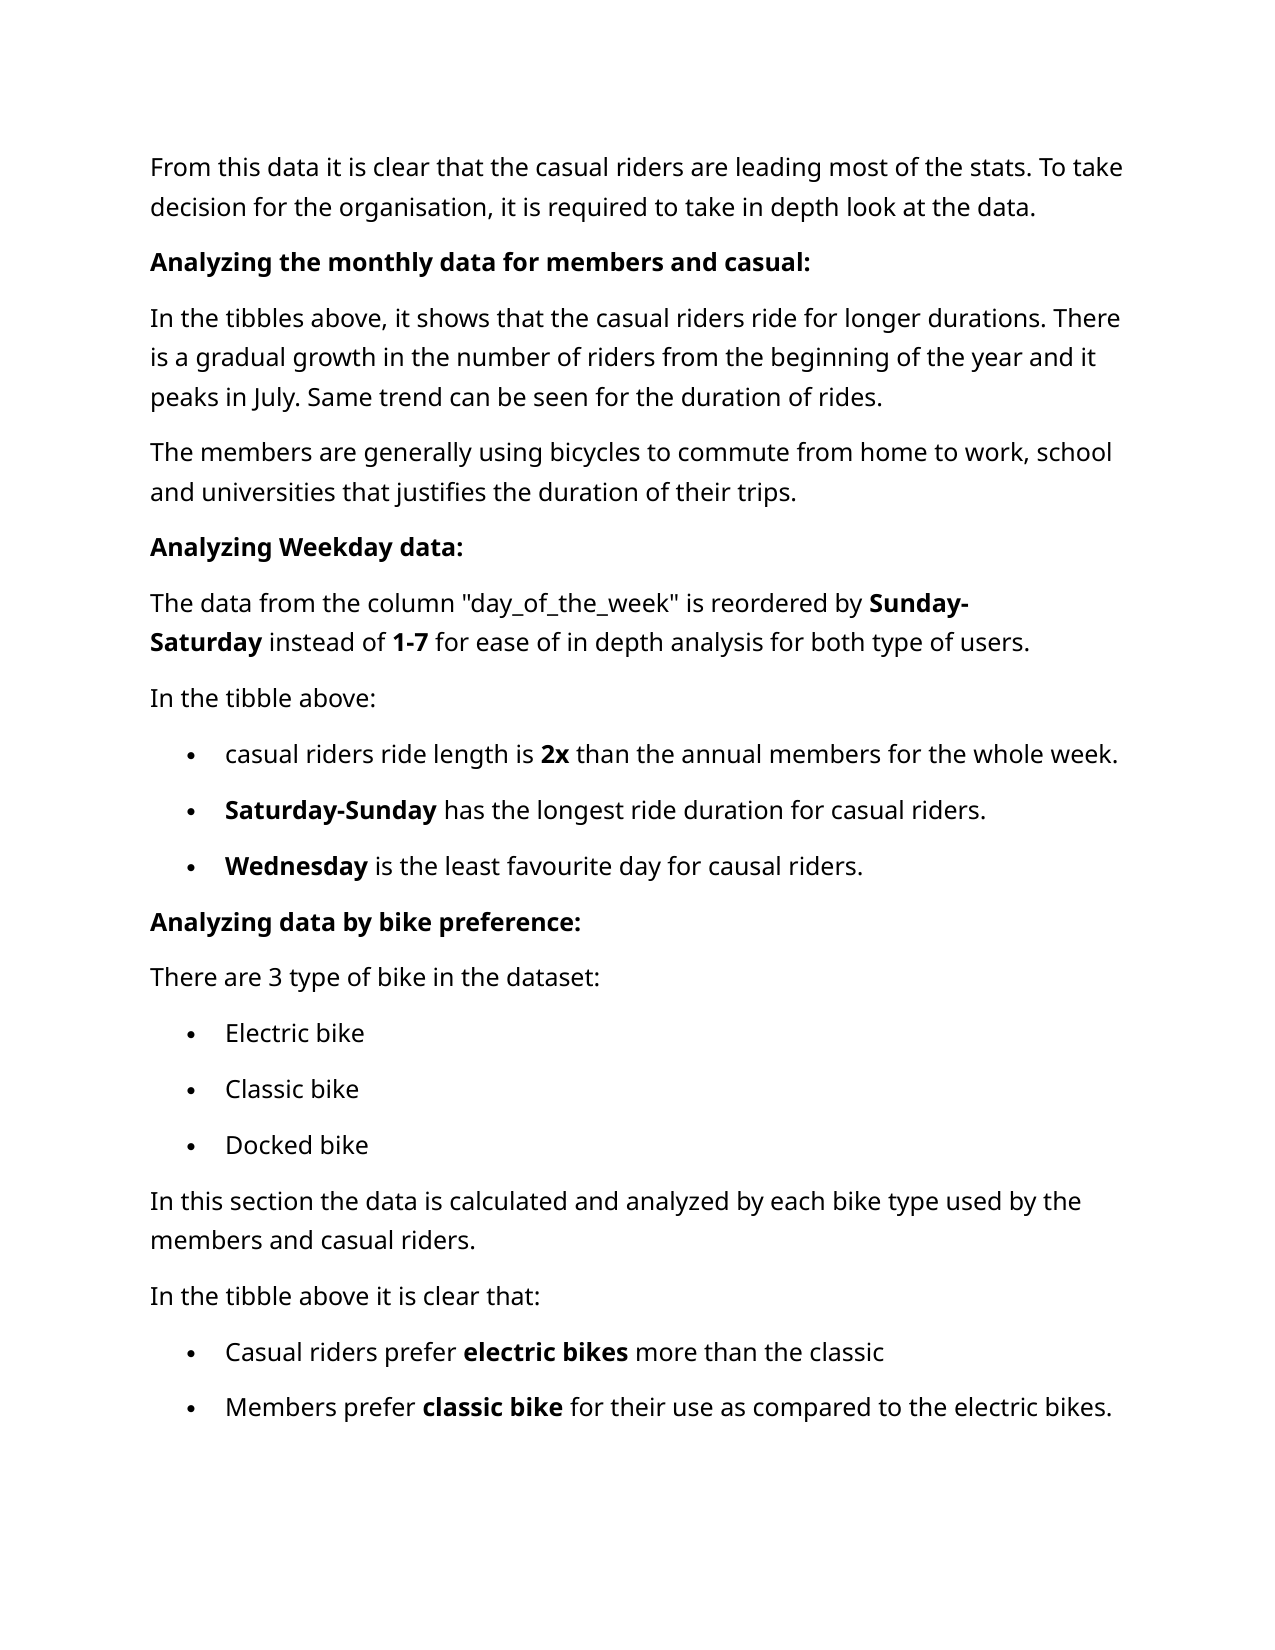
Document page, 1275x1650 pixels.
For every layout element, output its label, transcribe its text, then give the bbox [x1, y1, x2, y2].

list casual riders ride length is 2x than the annual members for the whole week. [187, 737, 1125, 771]
list Wednesday is the least favourite day for causal riders. [187, 848, 1125, 882]
text In this section the data is calculated and analyzed by each bike type used by the members and casual riders. [150, 1183, 1125, 1257]
list Members prefer classic bike for their use as compared to the electric bikes. [187, 1390, 1125, 1424]
list Saturday-Sunday has the longest ride duration for casual riders. [187, 792, 1125, 827]
text In the tibbles above, it shows that the casual riders ride for longer durations. There is a gradual growth in the number of riders from the beginning of the year and it peaks in July. Same trend can be seen for the duration of rides. [150, 301, 1125, 413]
text The members are generally using bicycles to commute from home to work, school and universities that justifies the duration of their trips. [150, 435, 1125, 508]
text Analyzing data by bike preference: [150, 904, 1125, 938]
list Electric bike [187, 1016, 1125, 1050]
list Docked bike [187, 1127, 1125, 1162]
list Casual riders prefer electric bikes more than the classic [187, 1334, 1125, 1368]
text There are 3 type of bike in the dataset: [150, 960, 1125, 994]
text In the tibble above: [150, 681, 1125, 715]
text From this data it is clear that the casual riders are leading most of the stats. To take decision for the organisation, it is required to take in depth look at the data. [150, 150, 1125, 223]
list Classic bike [187, 1072, 1125, 1106]
text The data from the column "day_of_the_week" is reordered by Sunday-Saturday instead of 1-7 for ease of in depth analysis for both type of users. [150, 586, 1125, 659]
text Analyzing the monthly data for members and casual: [150, 245, 1125, 279]
text In the tibble above it is clear that: [150, 1278, 1125, 1312]
text Analyzing Weekday data: [150, 530, 1125, 564]
